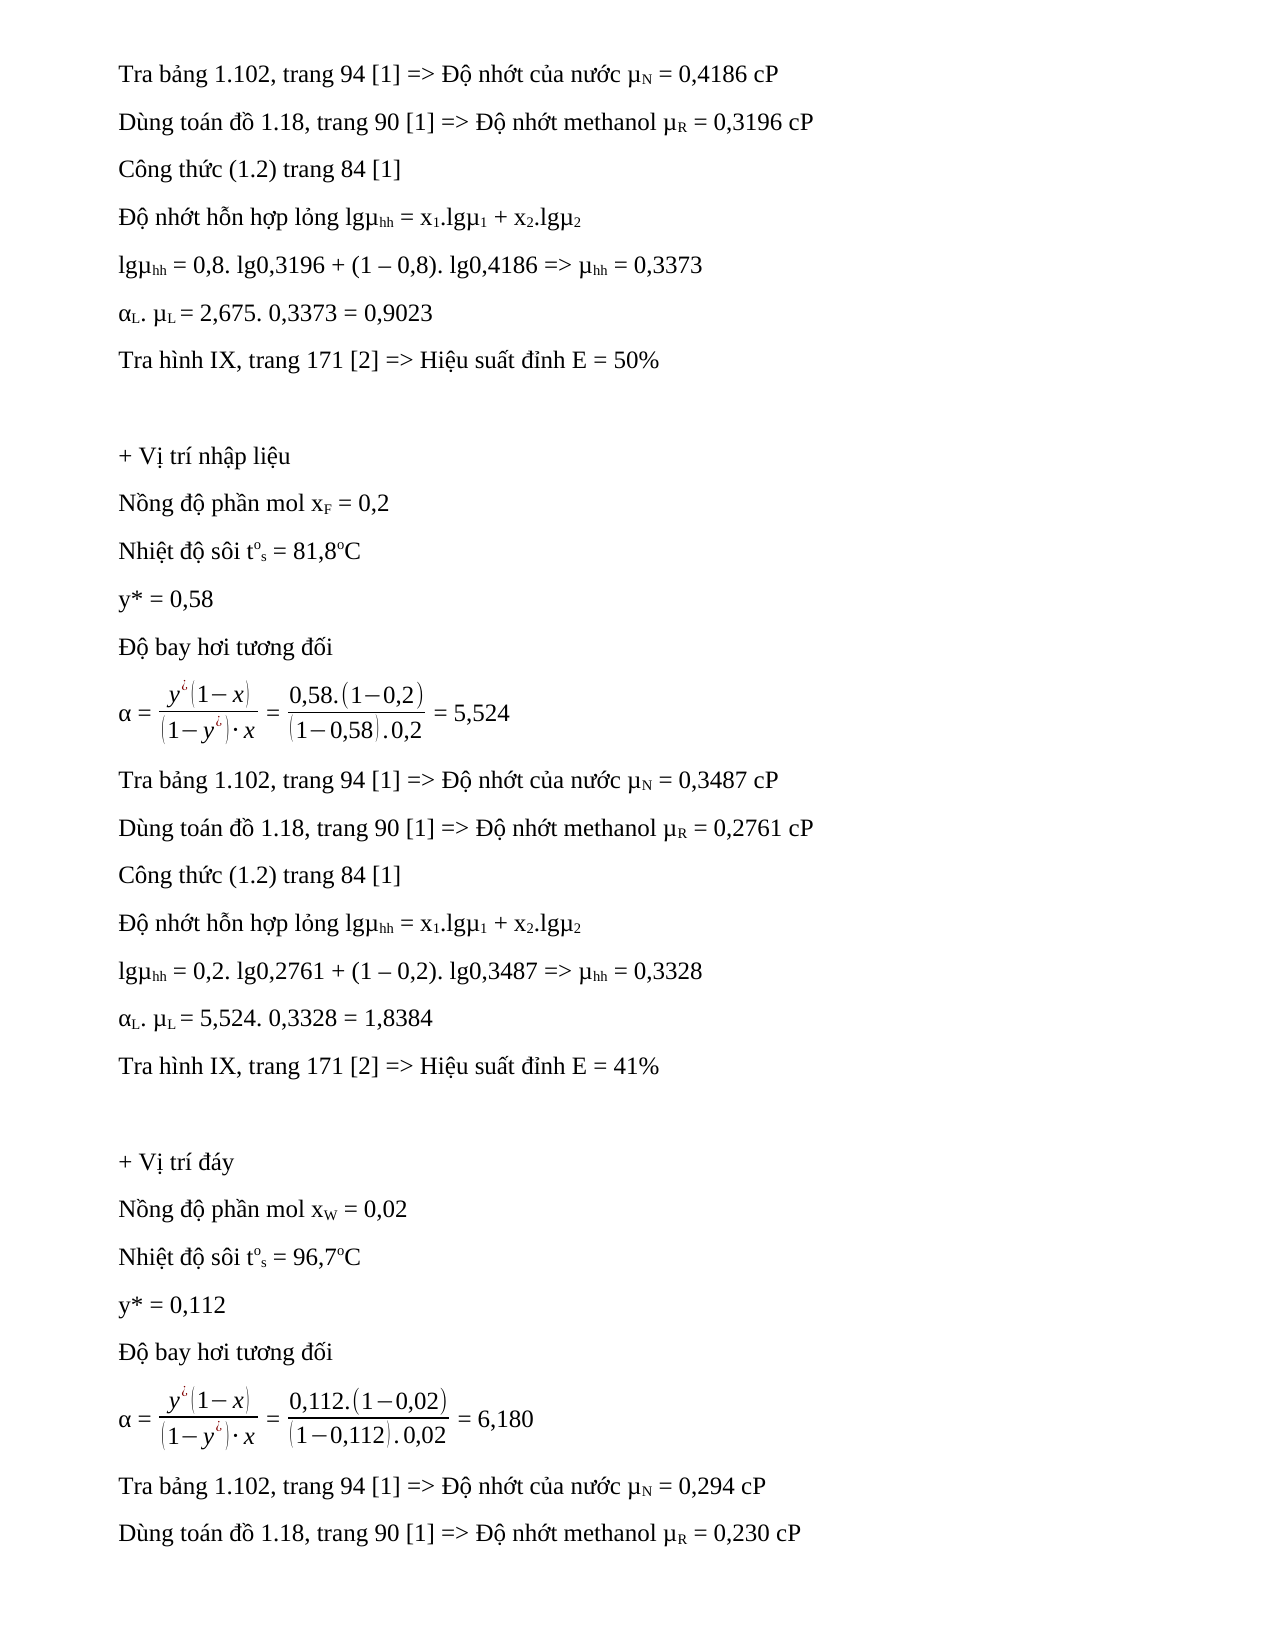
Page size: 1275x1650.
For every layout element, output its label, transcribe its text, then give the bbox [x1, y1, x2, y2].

text Dùng toán đồ 1.18, trang 90 [1] => Độ nhớt methanol µR = 0,230 cP [118, 1518, 1216, 1547]
text lgµhh = 0,8. lg0,3196 + (1 – 0,8). lg0,4186 => µhh = 0,3373 [118, 250, 1216, 279]
text Tra bảng 1.102, trang 94 [1] => Độ nhớt của nước µN = 0,3487 cP [118, 765, 1216, 794]
text Tra bảng 1.102, trang 94 [1] => Độ nhớt của nước µN = 0,294 cP [118, 1471, 1216, 1499]
text Độ nhớt hỗn hợp lỏng lgµhh = x1.lgµ1 + x2.lgµ2 [118, 908, 1216, 937]
text αL. µL = 5,524. 0,3328 = 1,8384 [118, 1003, 1216, 1032]
text α = = = 6,180 [118, 1385, 1216, 1451]
text Nhiệt độ sôi tos = 81,8oC [118, 536, 1216, 565]
text Tra hình IX, trang 171 [2] => Hiệu suất đỉnh E = 41% [118, 1051, 1216, 1080]
text + Vị trí đáy [118, 1147, 1216, 1175]
text lgµhh = 0,2. lg0,2761 + (1 – 0,2). lg0,3487 => µhh = 0,3328 [118, 956, 1216, 984]
text Tra hình IX, trang 171 [2] => Hiệu suất đỉnh E = 50% [118, 345, 1216, 374]
text Độ bay hơi tương đối [118, 1337, 1216, 1366]
text Nồng độ phần mol xW = 0,02 [118, 1194, 1216, 1223]
text Dùng toán đồ 1.18, trang 90 [1] => Độ nhớt methanol µR = 0,3196 cP [118, 107, 1216, 136]
text + Vị trí nhập liệu [118, 441, 1216, 469]
text Dùng toán đồ 1.18, trang 90 [1] => Độ nhớt methanol µR = 0,2761 cP [118, 813, 1216, 841]
text Tra bảng 1.102, trang 94 [1] => Độ nhớt của nước µN = 0,4186 cP [118, 59, 1216, 88]
text y* = 0,58 [118, 584, 1216, 613]
text Độ bay hơi tương đối [118, 632, 1216, 660]
text Công thức (1.2) trang 84 [1] [118, 860, 1216, 889]
text Công thức (1.2) trang 84 [1] [118, 154, 1216, 183]
text αL. µL = 2,675. 0,3373 = 0,9023 [118, 298, 1216, 326]
text α = = = 5,524 [118, 679, 1216, 746]
text Nhiệt độ sôi tos = 96,7oC [118, 1242, 1216, 1271]
text Độ nhớt hỗn hợp lỏng lgµhh = x1.lgµ1 + x2.lgµ2 [118, 202, 1216, 231]
text y* = 0,112 [118, 1290, 1216, 1318]
text Nồng độ phần mol xF = 0,2 [118, 488, 1216, 517]
